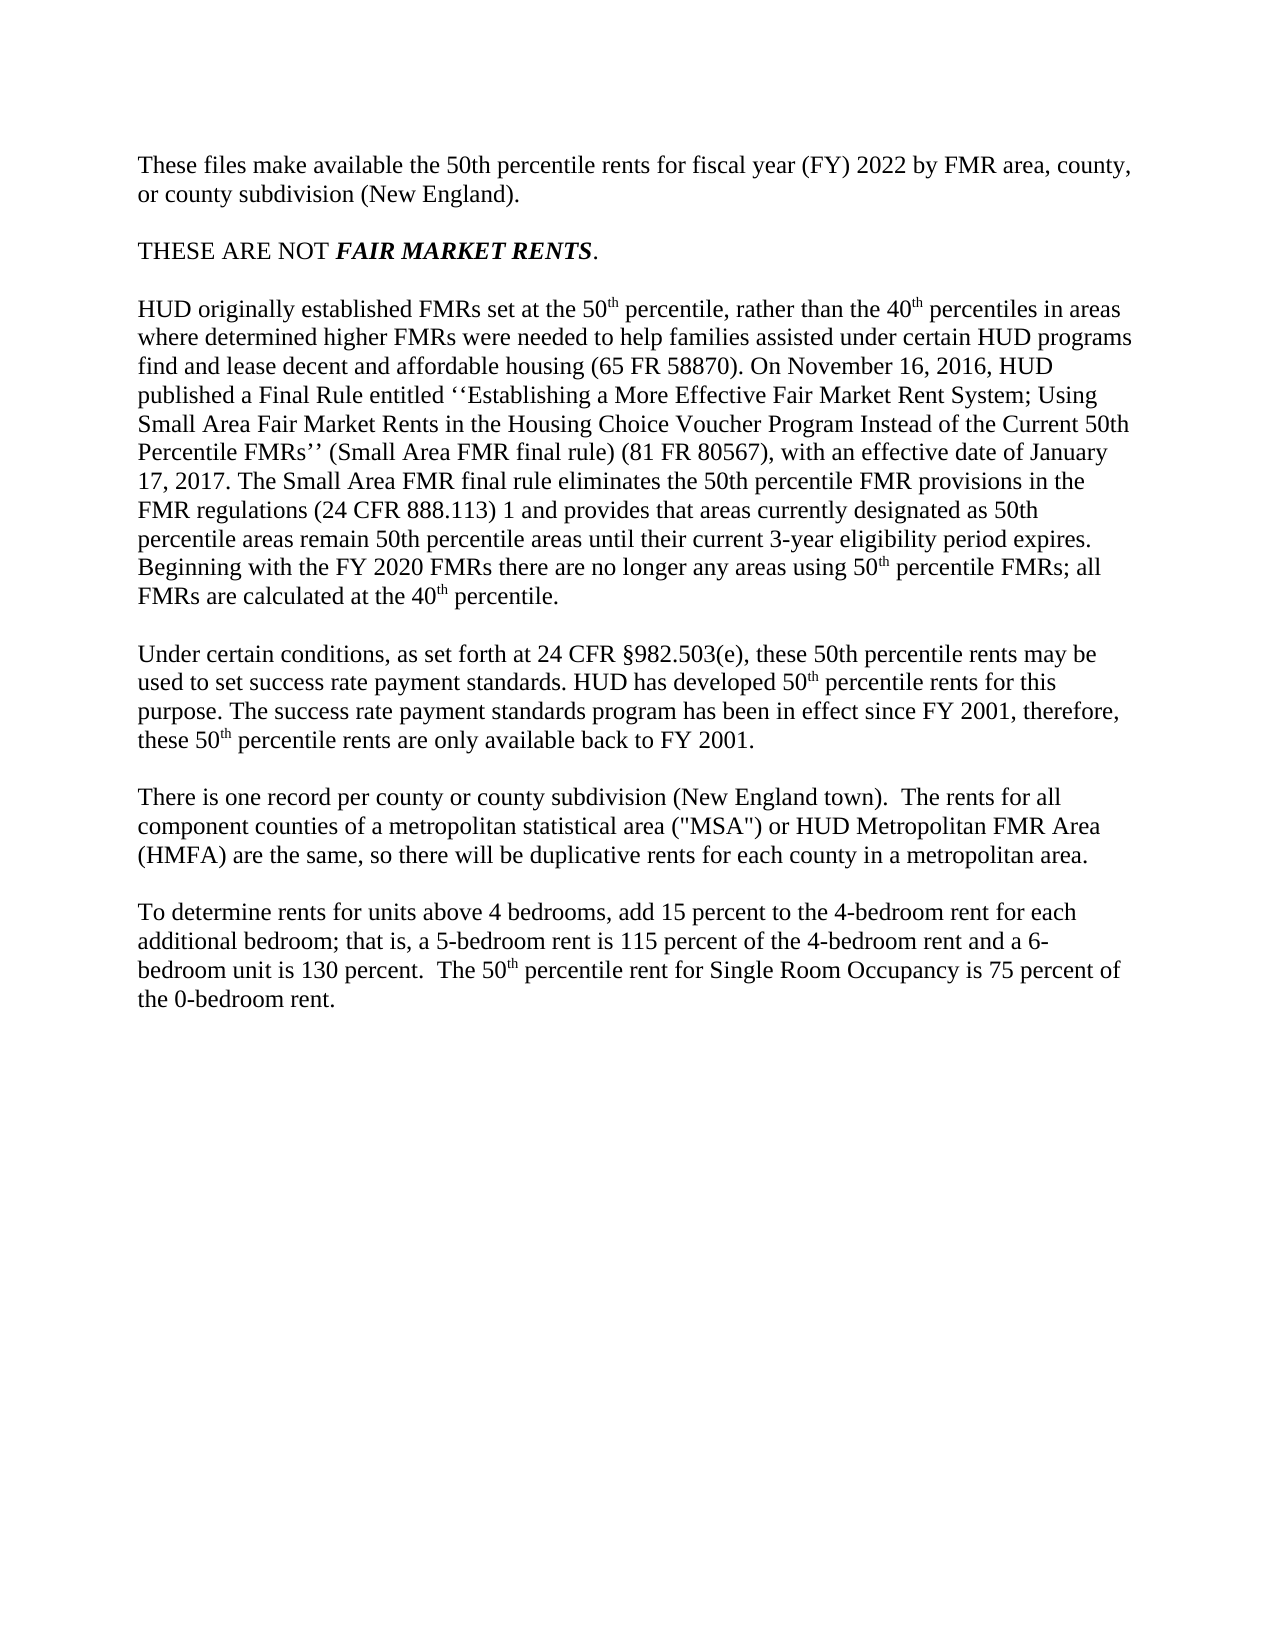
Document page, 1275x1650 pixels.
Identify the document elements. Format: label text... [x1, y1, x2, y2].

text HUD originally established FMRs set at the 50th percentile, rather than the 40th percentiles in areas where determined higher FMRs were needed to help families assisted under certain HUD programs find and lease decent and affordable housing (65 FR 58870). On November 16, 2016, HUD published a Final Rule entitled ‘‘Establishing a More Effective Fair Market Rent System; Using Small Area Fair Market Rents in the Housing Choice Voucher Program Instead of the Current 50th Percentile FMRs’’ (Small Area FMR final rule) (81 FR 80567), with an effective date of January 17, 2017. The Small Area FMR final rule eliminates the 50th percentile FMR provisions in the FMR regulations (24 CFR 888.113) 1 and provides that areas currently designated as 50th percentile areas remain 50th percentile areas until their current 3-year eligibility period expires. Beginning with the FY 2020 FMRs there are no longer any areas using 50th percentile FMRs; all FMRs are calculated at the 40th percentile. [137, 294, 1137, 610]
text To determine rents for units above 4 bedrooms, add 15 percent to the 4-bedroom rent for each additional bedroom; that is, a 5-bedroom rent is 115 percent of the 4-bedroom rent and a 6-bedroom unit is 130 percent. The 50th percentile rent for Single Room Occupancy is 75 percent of the 0-bedroom rent. [137, 897, 1137, 1012]
text These files make available the 50th percentile rents for fiscal year (FY) 2022 by FMR area, county, or county subdivision (New England). [137, 150, 1137, 207]
text Under certain conditions, as set forth at 24 CFR §982.503(e), these 50th percentile rents may be used to set success rate payment standards. HUD has developed 50th percentile rents for this purpose. The success rate payment standards program has been in effect since FY 2001, therefore, these 50th percentile rents are only available back to FY 2001. [137, 639, 1137, 754]
text There is one record per county or county subdivision (New England town). The rents for all component counties of a metropolitan statistical area ("MSA") or HUD Metropolitan FMR Area (HMFA) are the same, so there will be duplicative rents for each county in a metropolitan area. [137, 782, 1137, 869]
text THESE ARE NOT FAIR MARKET RENTS. [137, 236, 1137, 265]
